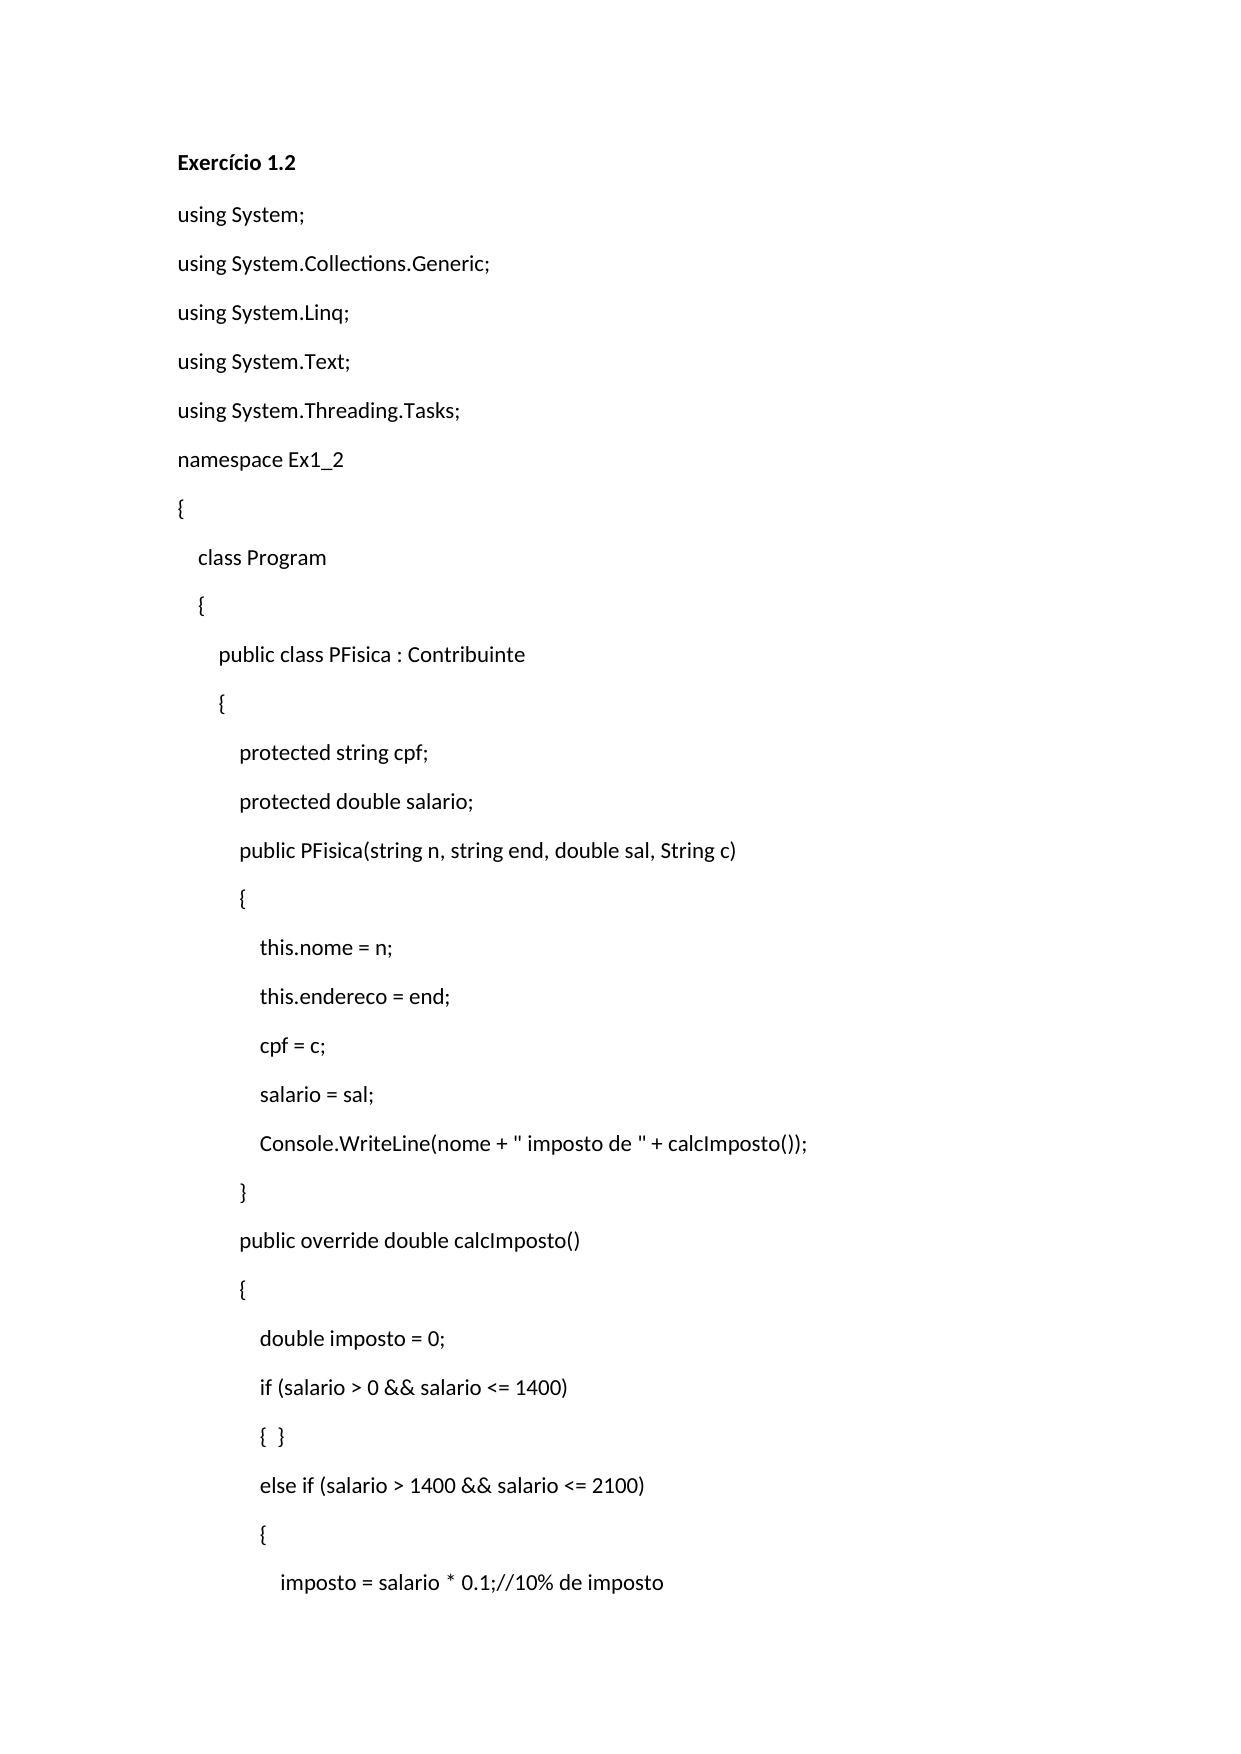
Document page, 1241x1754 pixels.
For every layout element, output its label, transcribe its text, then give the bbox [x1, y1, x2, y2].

text using System.Text; [177, 347, 1063, 375]
text { [177, 689, 1063, 717]
text { [177, 884, 1063, 913]
text { [177, 494, 1063, 522]
text double imposto = 0; [177, 1324, 1063, 1352]
text this.endereco = end; [177, 982, 1063, 1010]
text protected double salario; [177, 787, 1063, 815]
text imposto = salario * 0.1;//10% de imposto [177, 1568, 1063, 1597]
text using System; [177, 201, 1063, 229]
text Console.WriteLine(nome + " imposto de " + calcImposto()); [177, 1129, 1063, 1157]
text { } [177, 1422, 1063, 1450]
text public PFisica(string n, string end, double sal, String c) [177, 836, 1063, 864]
text public class PFisica : Contribuinte [177, 640, 1063, 668]
text this.nome = n; [177, 933, 1063, 961]
text using System.Linq; [177, 298, 1063, 326]
text protected string cpf; [177, 738, 1063, 766]
text cpf = c; [177, 1031, 1063, 1059]
text if (salario > 0 && salario <= 1400) [177, 1373, 1063, 1401]
text { [177, 1520, 1063, 1548]
text salario = sal; [177, 1080, 1063, 1108]
text public override double calcImposto() [177, 1227, 1063, 1254]
text } [177, 1178, 1063, 1206]
text { [177, 591, 1063, 619]
text namespace Ex1_2 [177, 445, 1063, 473]
text using System.Threading.Tasks; [177, 396, 1063, 424]
text Exercício 1.2 [177, 148, 1063, 176]
text else if (salario > 1400 && salario <= 2100) [177, 1471, 1063, 1499]
text using System.Collections.Generic; [177, 249, 1063, 277]
text { [177, 1275, 1063, 1303]
text class Program [177, 543, 1063, 571]
